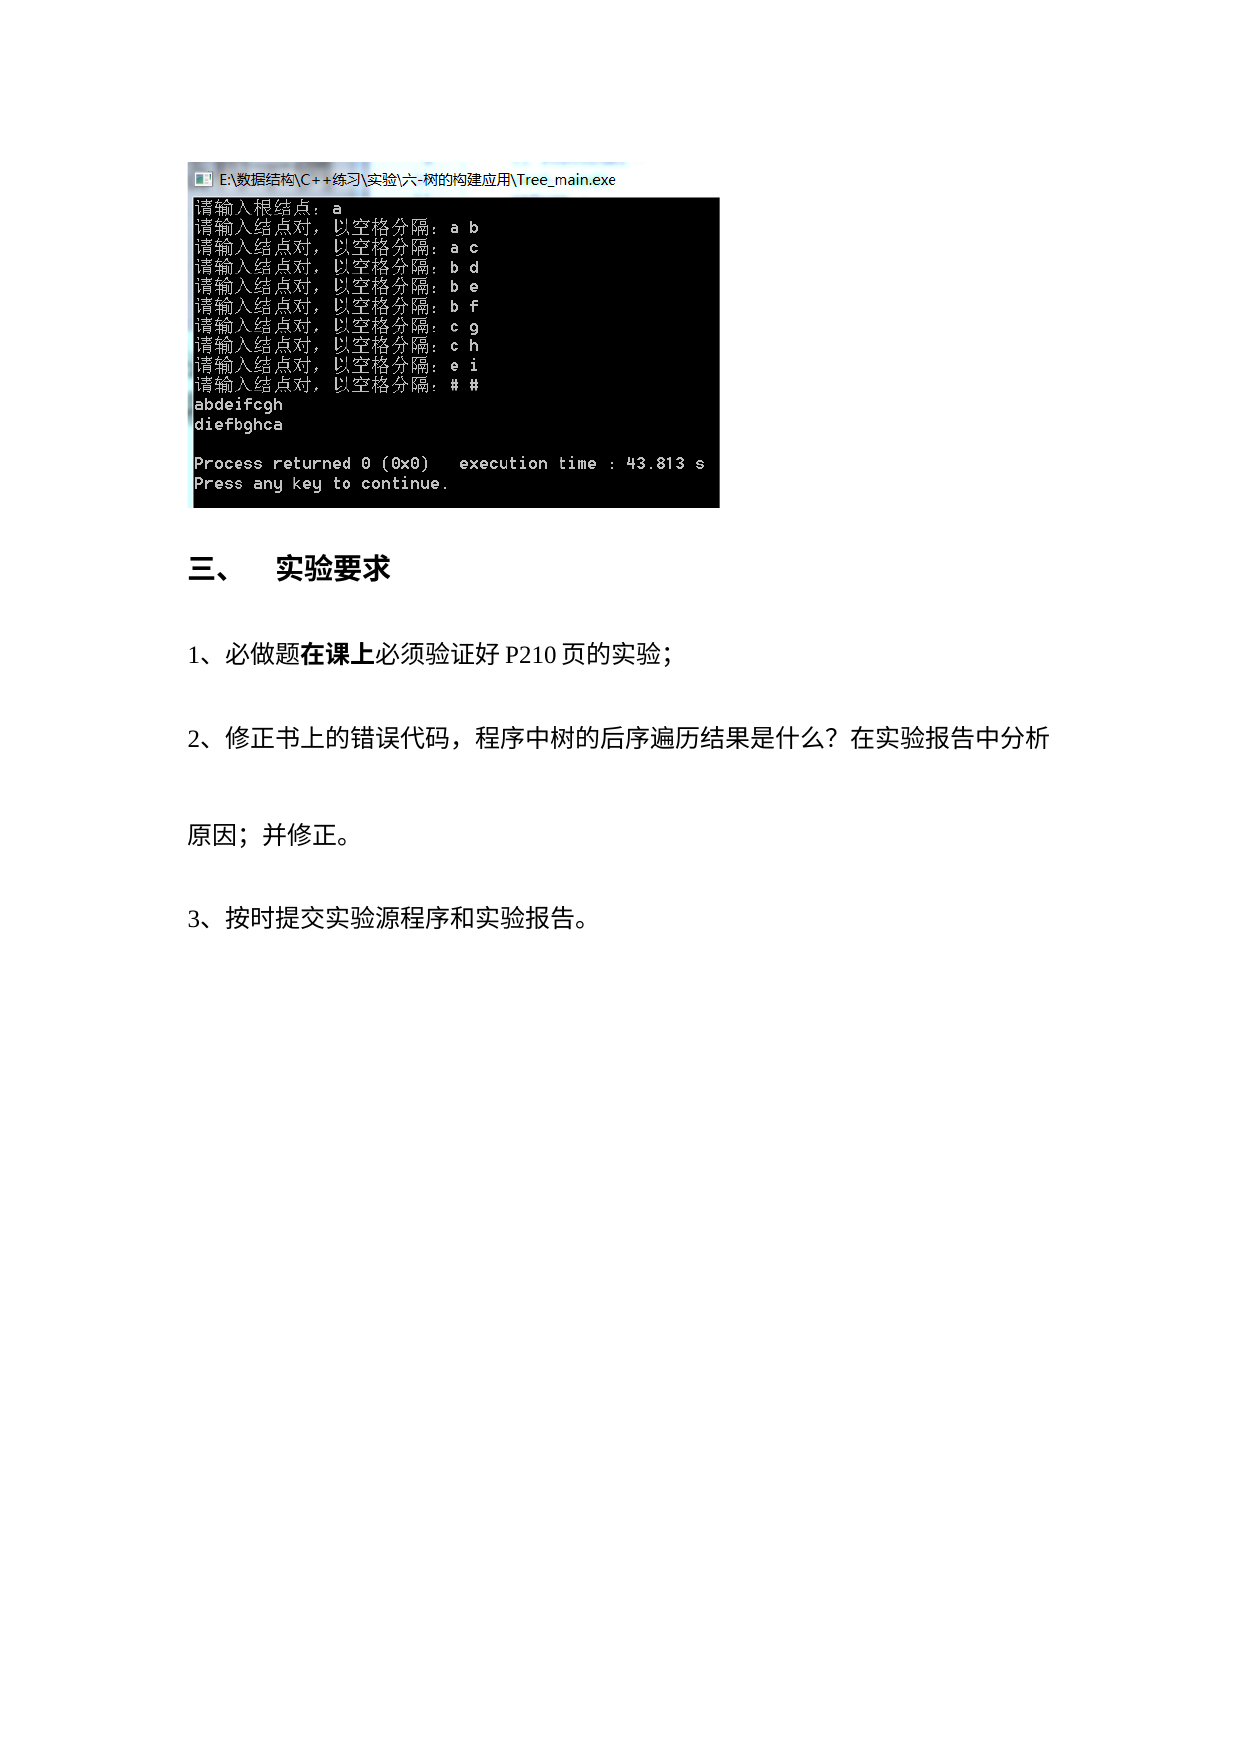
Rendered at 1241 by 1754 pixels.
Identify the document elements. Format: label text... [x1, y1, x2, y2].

text 3、按时提交实验源程序和实验报告。 [187, 884, 1053, 949]
list 实验要求 [187, 534, 1053, 599]
picture [187, 162, 720, 508]
list 必做题在课上必须验证好P210页的实验； [187, 621, 1053, 686]
list 修正书上的错误代码，程序中树的后序遍历结果是什么？在实验报告中分析原因；并修正。 [187, 704, 1053, 866]
